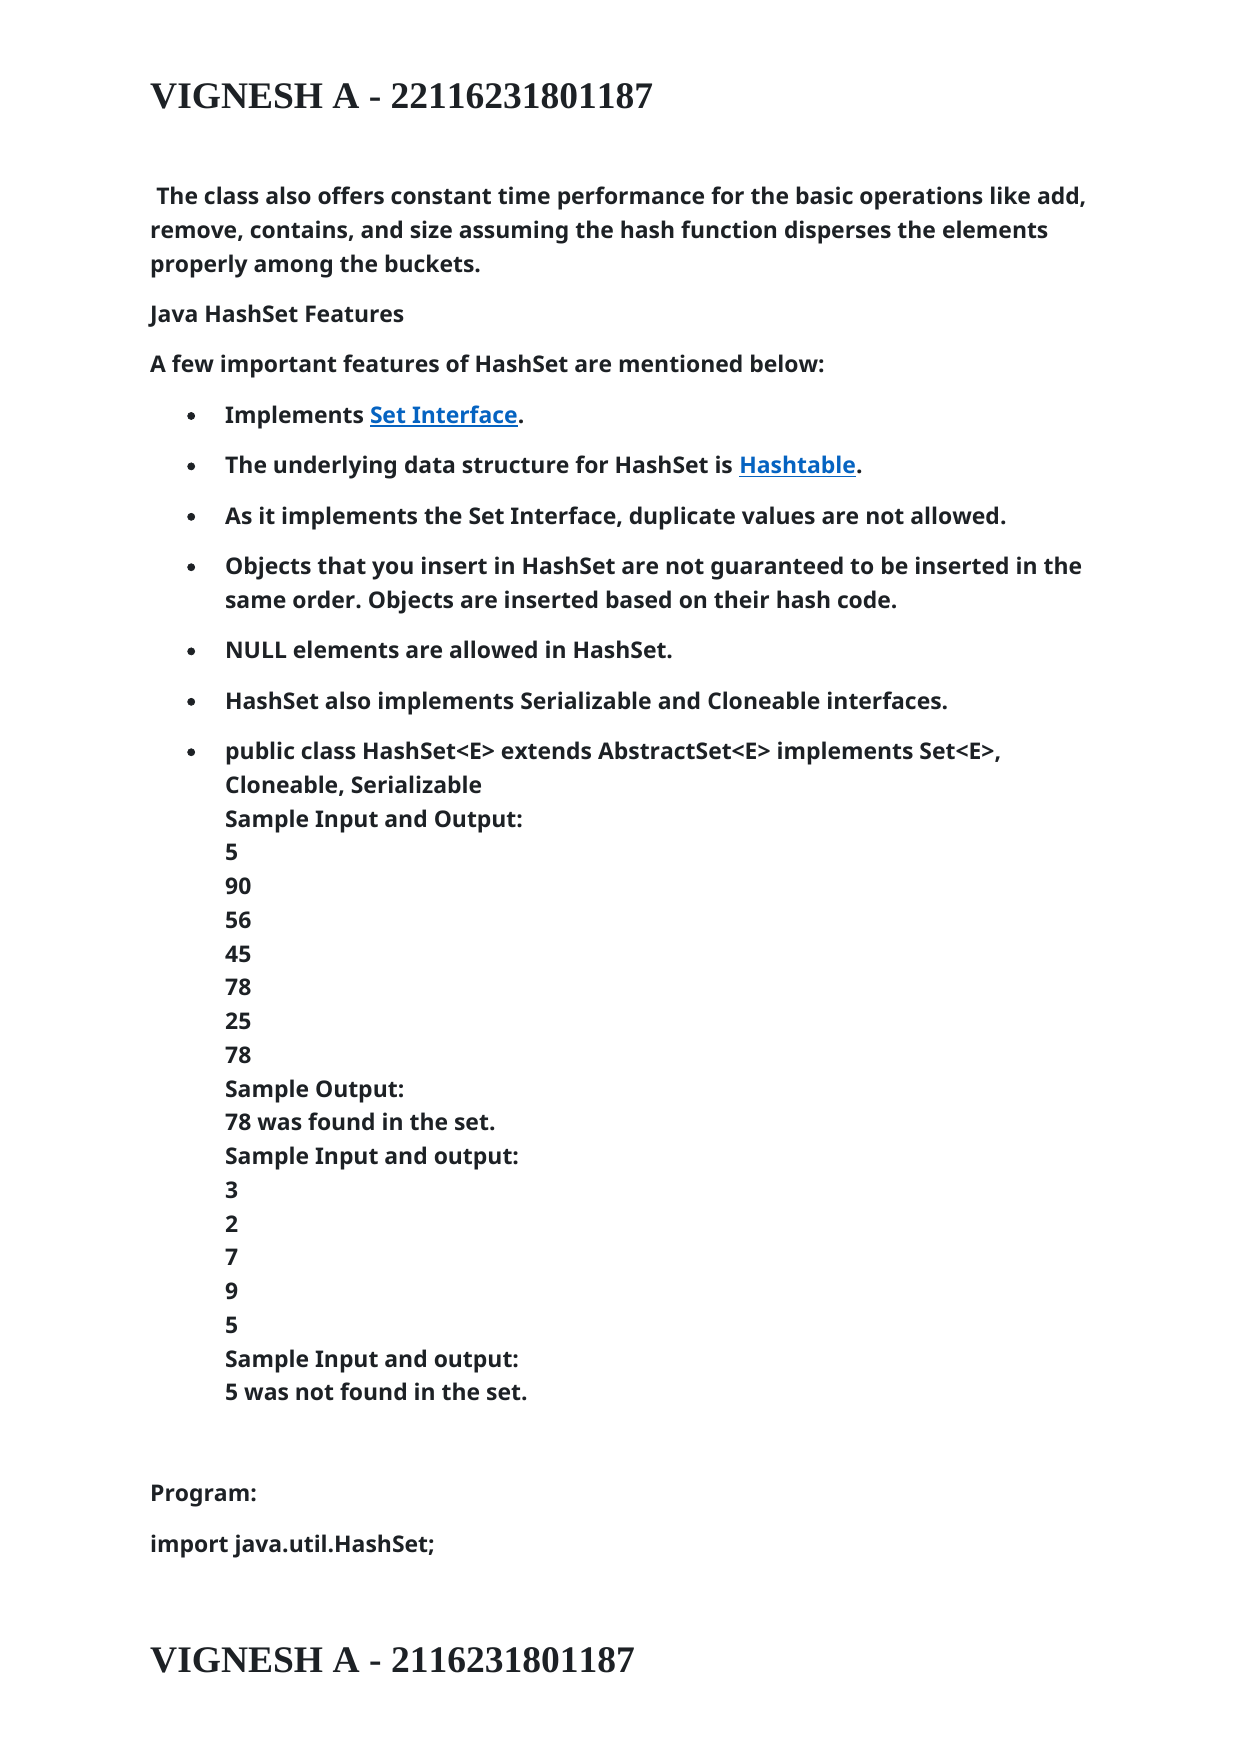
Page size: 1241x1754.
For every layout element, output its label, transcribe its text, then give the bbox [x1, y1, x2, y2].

list Objects that you insert in HashSet are not guaranteed to be inserted in the same order. Objects are inserted based on their hash code. [187, 550, 1090, 615]
list HashSet also implements Serializable and Cloneable interfaces. [187, 685, 1090, 716]
text A few important features of HashSet are mentioned below: [150, 348, 1090, 380]
list NULL elements are allowed in HashSet. [187, 634, 1090, 666]
text The class also offers constant time performance for the basic operations like add, remove, contains, and size assuming the hash function disperses the elements properly among the buckets. [150, 180, 1090, 279]
list Implements Set Interface. [187, 399, 1090, 430]
list The underlying data structure for HashSet is Hashtable. [187, 449, 1090, 481]
text Program: [150, 1477, 1090, 1508]
list As it implements the Set Interface, duplicate values are not allowed. [187, 500, 1090, 531]
text Java HashSet Features [150, 298, 1090, 329]
text import java.util.HashSet; [150, 1528, 1090, 1559]
list public class HashSet<E> extends AbstractSet<E> implements Set<E>, Cloneable, Serializable Sample Input and Output: 5 90 56 45 78 25 78 Sample Output: 78 was found in the set. Sample Input and output: 3 2 7 9 5 Sample Input and output: 5 was not found in the set. [187, 735, 1090, 1408]
